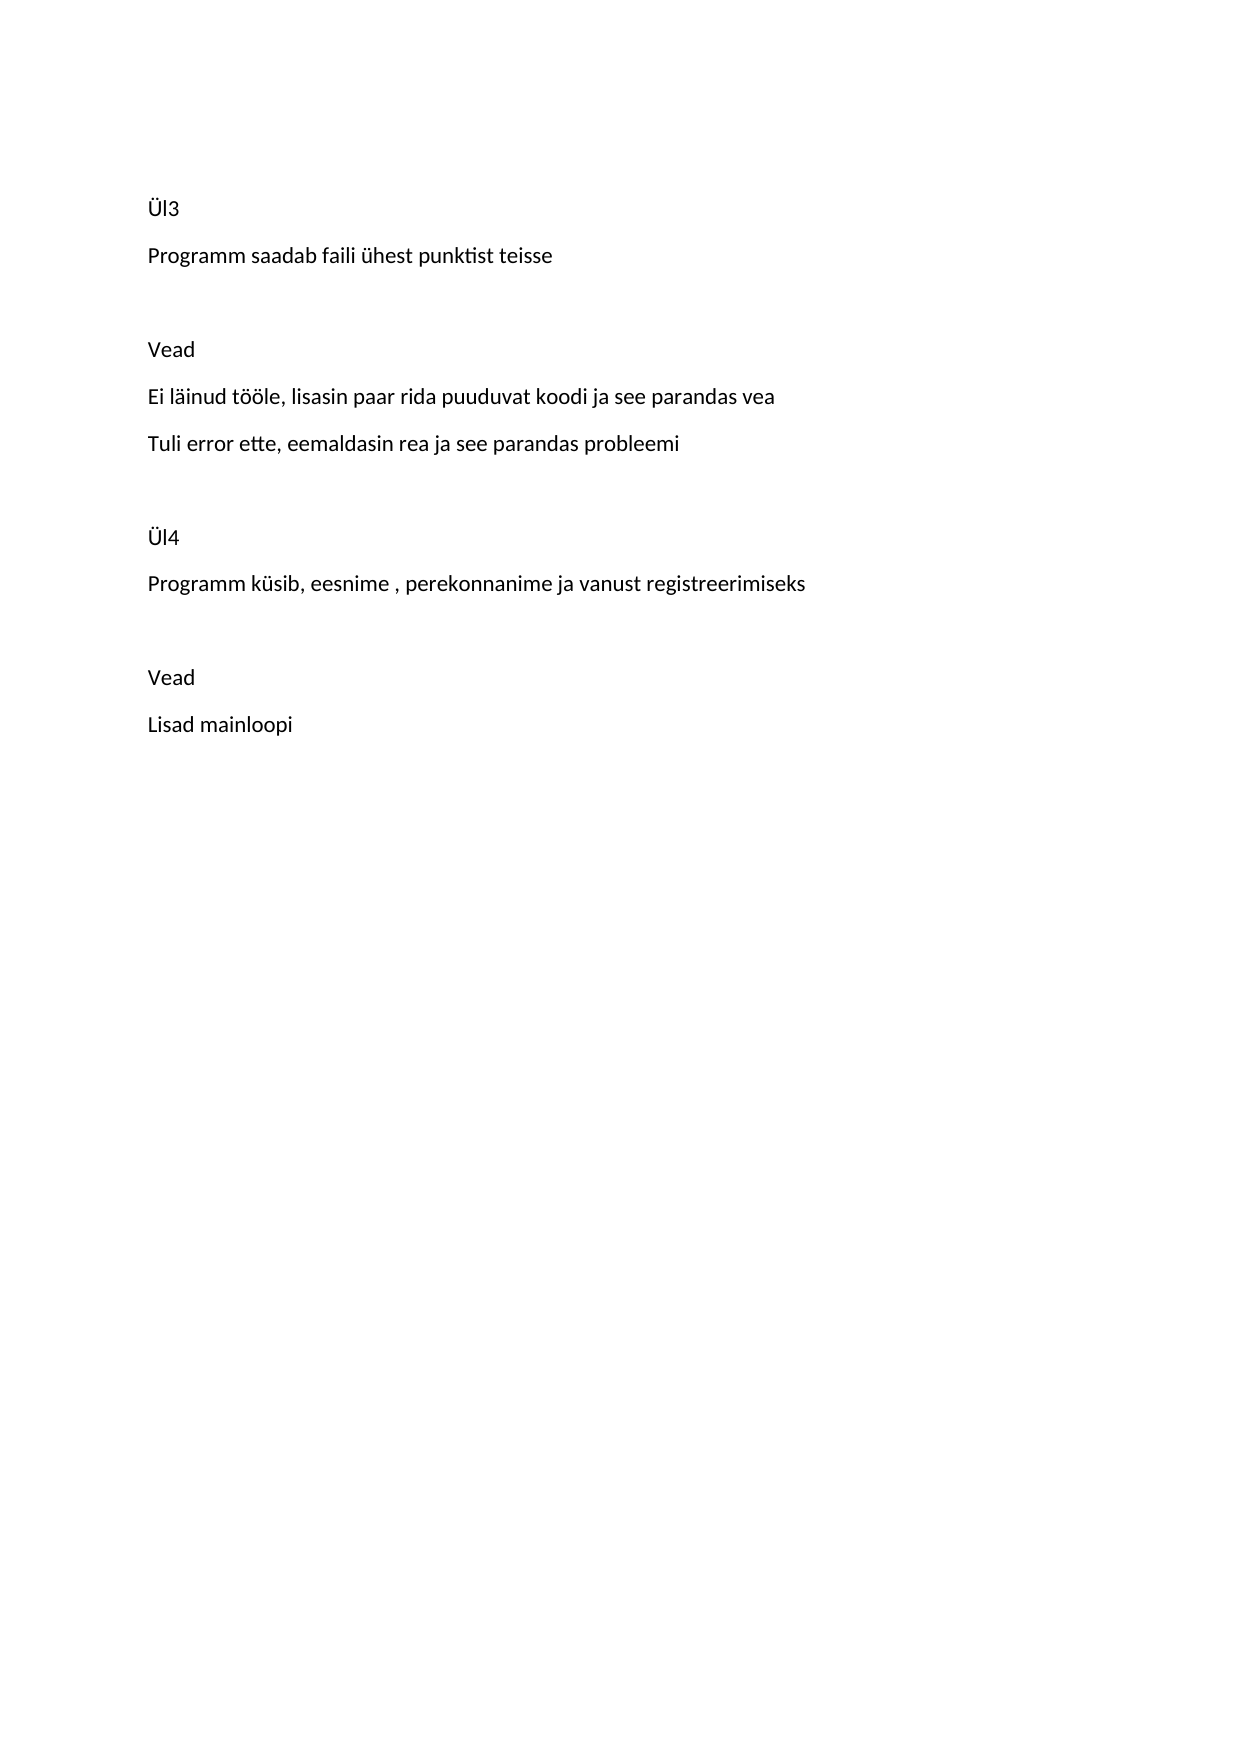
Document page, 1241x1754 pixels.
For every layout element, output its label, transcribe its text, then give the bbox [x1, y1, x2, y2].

text Ül4 [148, 523, 1093, 551]
text Programm küsib, eesnime , perekonnanime ja vanust registreerimiseks [148, 569, 1093, 597]
text Lisad mainloopi [148, 710, 1093, 738]
text Tuli error ette, eemaldasin rea ja see parandas probleemi [148, 429, 1093, 457]
text Vead [148, 663, 1093, 691]
text Vead [148, 335, 1093, 363]
text Ei läinud tööle, lisasin paar rida puuduvat koodi ja see parandas vea [148, 382, 1093, 410]
text Programm saadab faili ühest punktist teisse [148, 241, 1093, 269]
text Ül3 [148, 194, 1093, 222]
